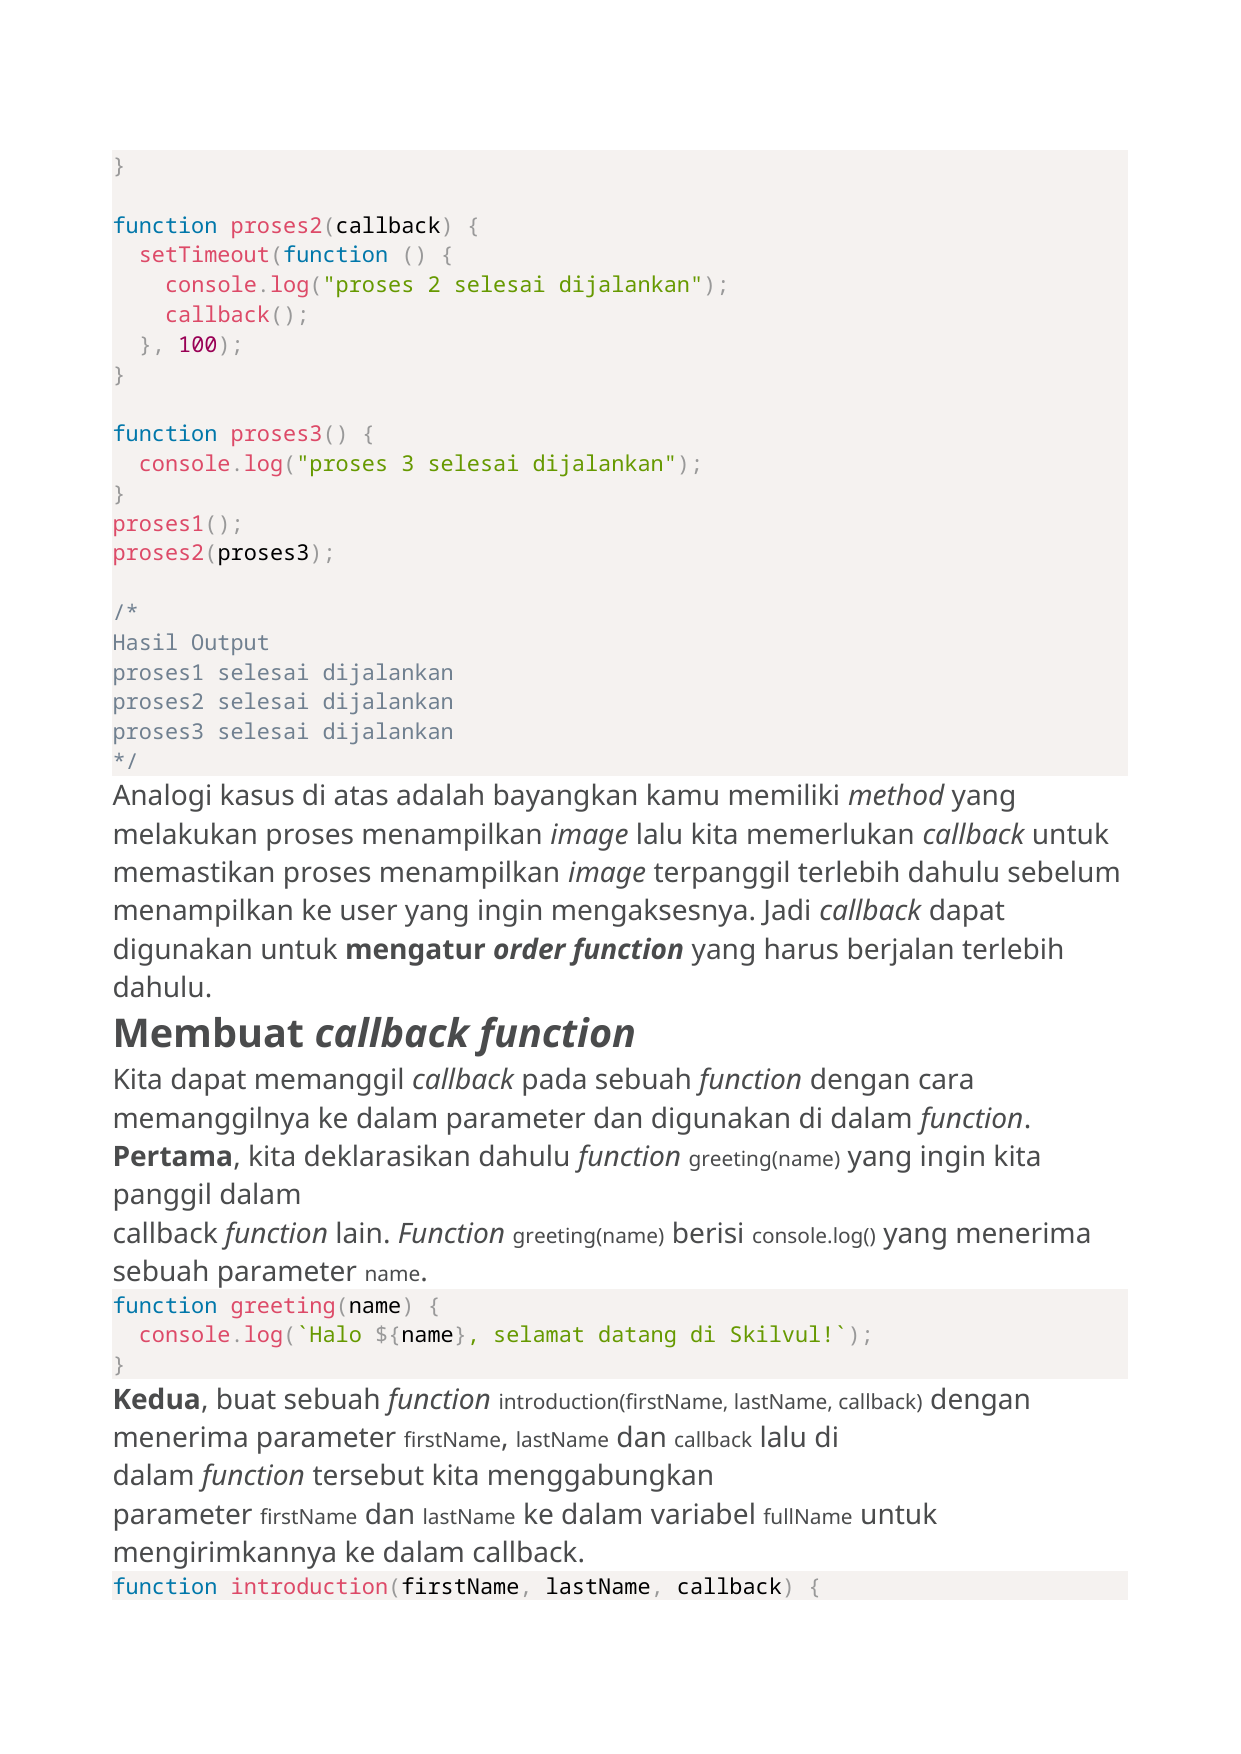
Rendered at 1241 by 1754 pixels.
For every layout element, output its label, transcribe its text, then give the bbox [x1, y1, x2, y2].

text console.log("proses 2 selesai dijalankan"); [112, 269, 1128, 299]
text } [112, 478, 1128, 507]
text } [112, 358, 1128, 388]
text function greeting(name) { [112, 1289, 1128, 1319]
text /* [112, 597, 1128, 627]
text console.log(`Halo ${name}, selamat datang di Skilvul!`); [112, 1319, 1128, 1349]
text proses1 selesai dijalankan [112, 656, 1128, 686]
text proses3 selesai dijalankan [112, 716, 1128, 746]
text */ [112, 746, 1128, 776]
text function proses2(callback) { [112, 209, 1128, 239]
text callback(); [112, 299, 1128, 329]
text function proses3() { [112, 418, 1128, 448]
text } [112, 150, 1128, 180]
text Analogi kasus di atas adalah bayangkan kamu memiliki method yang melakukan proses menampilkan image lalu kita memerlukan callback untuk memastikan proses menampilkan image terpanggil terlebih dahulu sebelum menampilkan ke user yang ingin mengaksesnya. Jadi callback dapat digunakan untuk mengatur order function yang harus berjalan terlebih dahulu. [112, 776, 1128, 1006]
text Pertama, kita deklarasikan dahulu function greeting(name) yang ingin kita panggil dalam callback function lain. Function greeting(name) berisi console.log() yang menerima sebuah parameter name. [112, 1136, 1128, 1289]
subtitle Membuat callback function [112, 1006, 1128, 1059]
text proses2(proses3); [112, 537, 1128, 567]
text Kita dapat memanggil callback pada sebuah function dengan cara memanggilnya ke dalam parameter dan digunakan di dalam function. [112, 1059, 1128, 1136]
text Hasil Output [112, 627, 1128, 656]
text proses2 selesai dijalankan [112, 686, 1128, 716]
text } [112, 1349, 1128, 1379]
text function introduction(firstName, lastName, callback) { [112, 1571, 1128, 1600]
text console.log("proses 3 selesai dijalankan"); [112, 448, 1128, 478]
text proses1(); [112, 507, 1128, 537]
text Kedua, buat sebuah function introduction(firstName, lastName, callback) dengan menerima parameter firstName, lastName dan callback lalu di dalam function tersebut kita menggabungkan parameter firstName dan lastName ke dalam variabel fullName untuk mengirimkannya ke dalam callback. [112, 1379, 1128, 1571]
text setTimeout(function () { [112, 239, 1128, 269]
text }, 100); [112, 329, 1128, 358]
